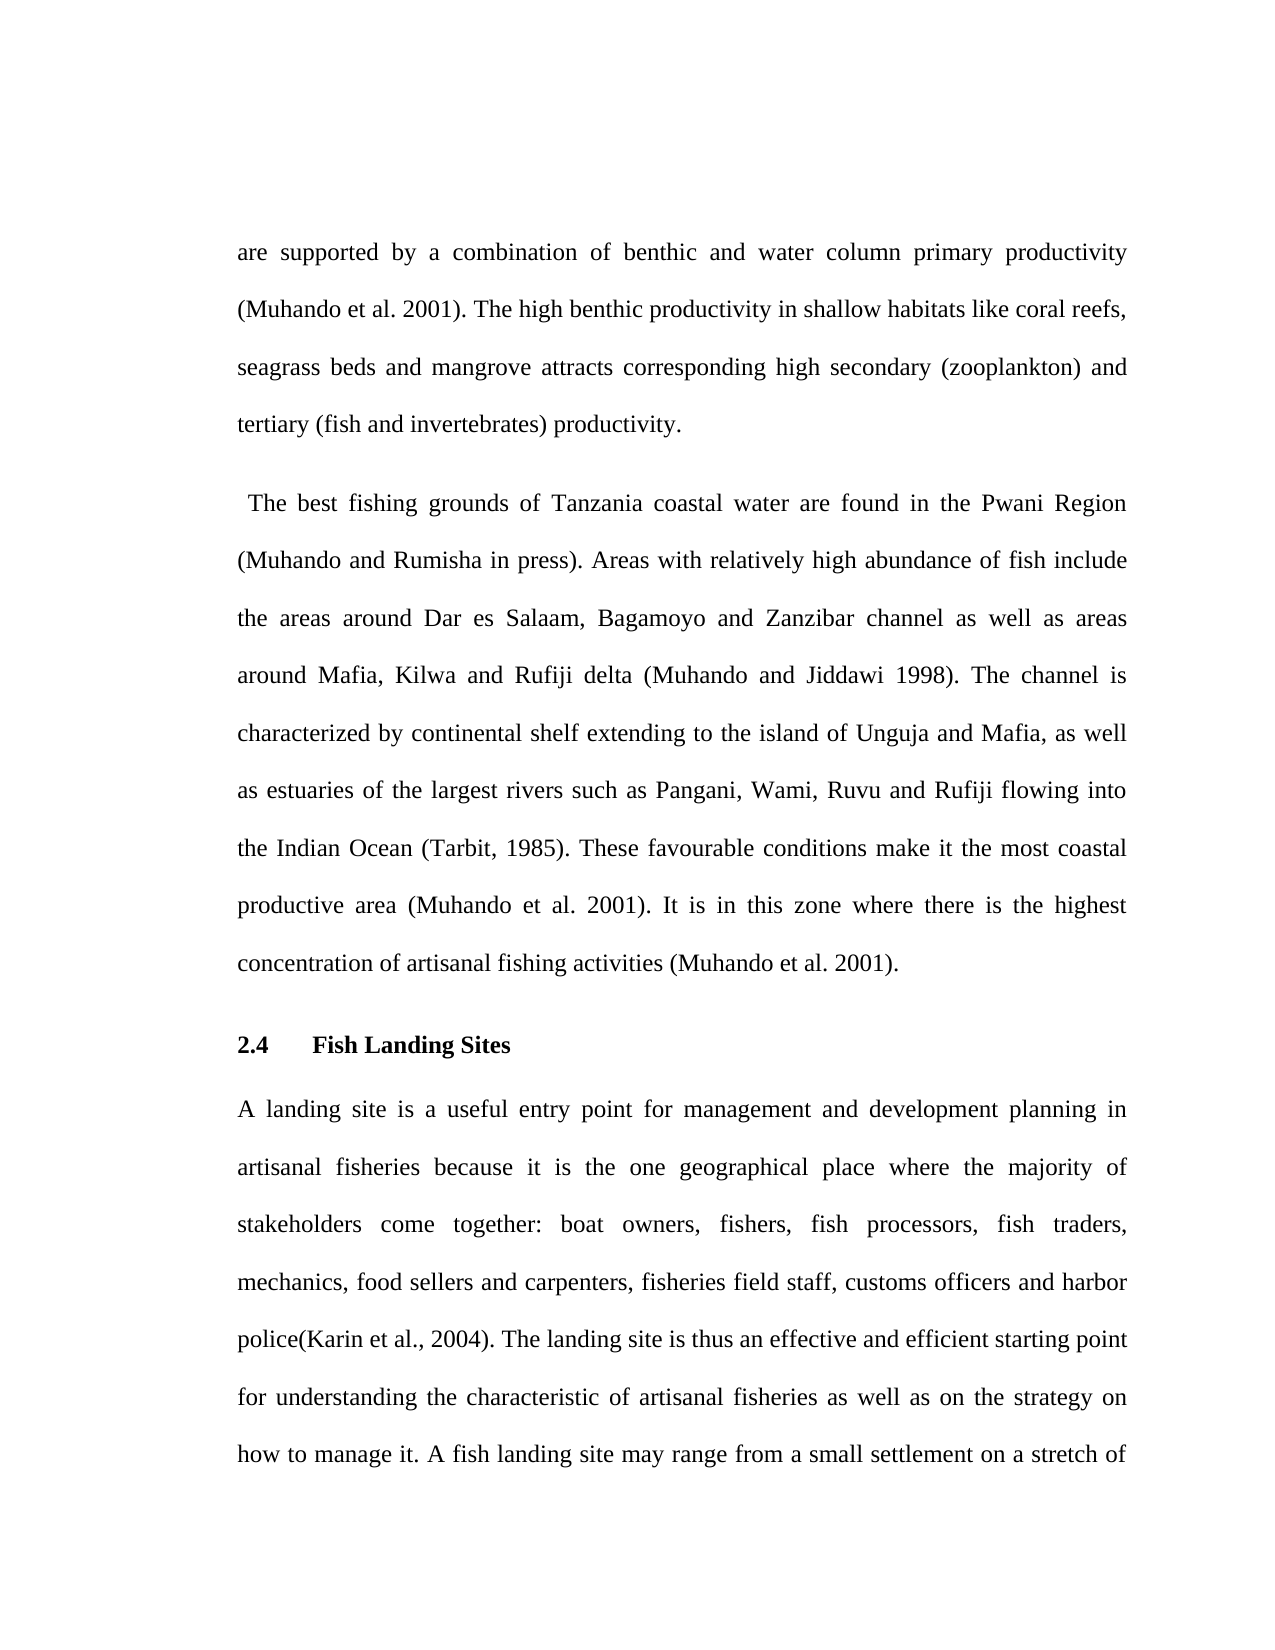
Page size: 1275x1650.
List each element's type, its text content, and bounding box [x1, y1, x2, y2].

text The best fishing grounds of Tanzania coastal water are found in the Pwani Region (Muhando and Rumisha in press). Areas with relatively high abundance of fish include the areas around Dar es Salaam, Bagamoyo and Zanzibar channel as well as areas around Mafia, Kilwa and Rufiji delta (Muhando and Jiddawi 1998). The channel is characterized by continental shelf extending to the island of Unguja and Mafia, as well as estuaries of the largest rivers such as Pangani, Wami, Ruvu and Rufiji flowing into the Indian Ocean (Tarbit, 1985). These favourable conditions make it the most coastal productive area (Muhando et al. 2001). It is in this zone where there is the highest concentration of artisanal fishing activities (Muhando et al. 2001). [237, 488, 1128, 977]
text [237, 237, 1128, 438]
subtitle 2.4 Fish Landing Sites [237, 1030, 1128, 1059]
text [237, 1094, 1128, 1468]
